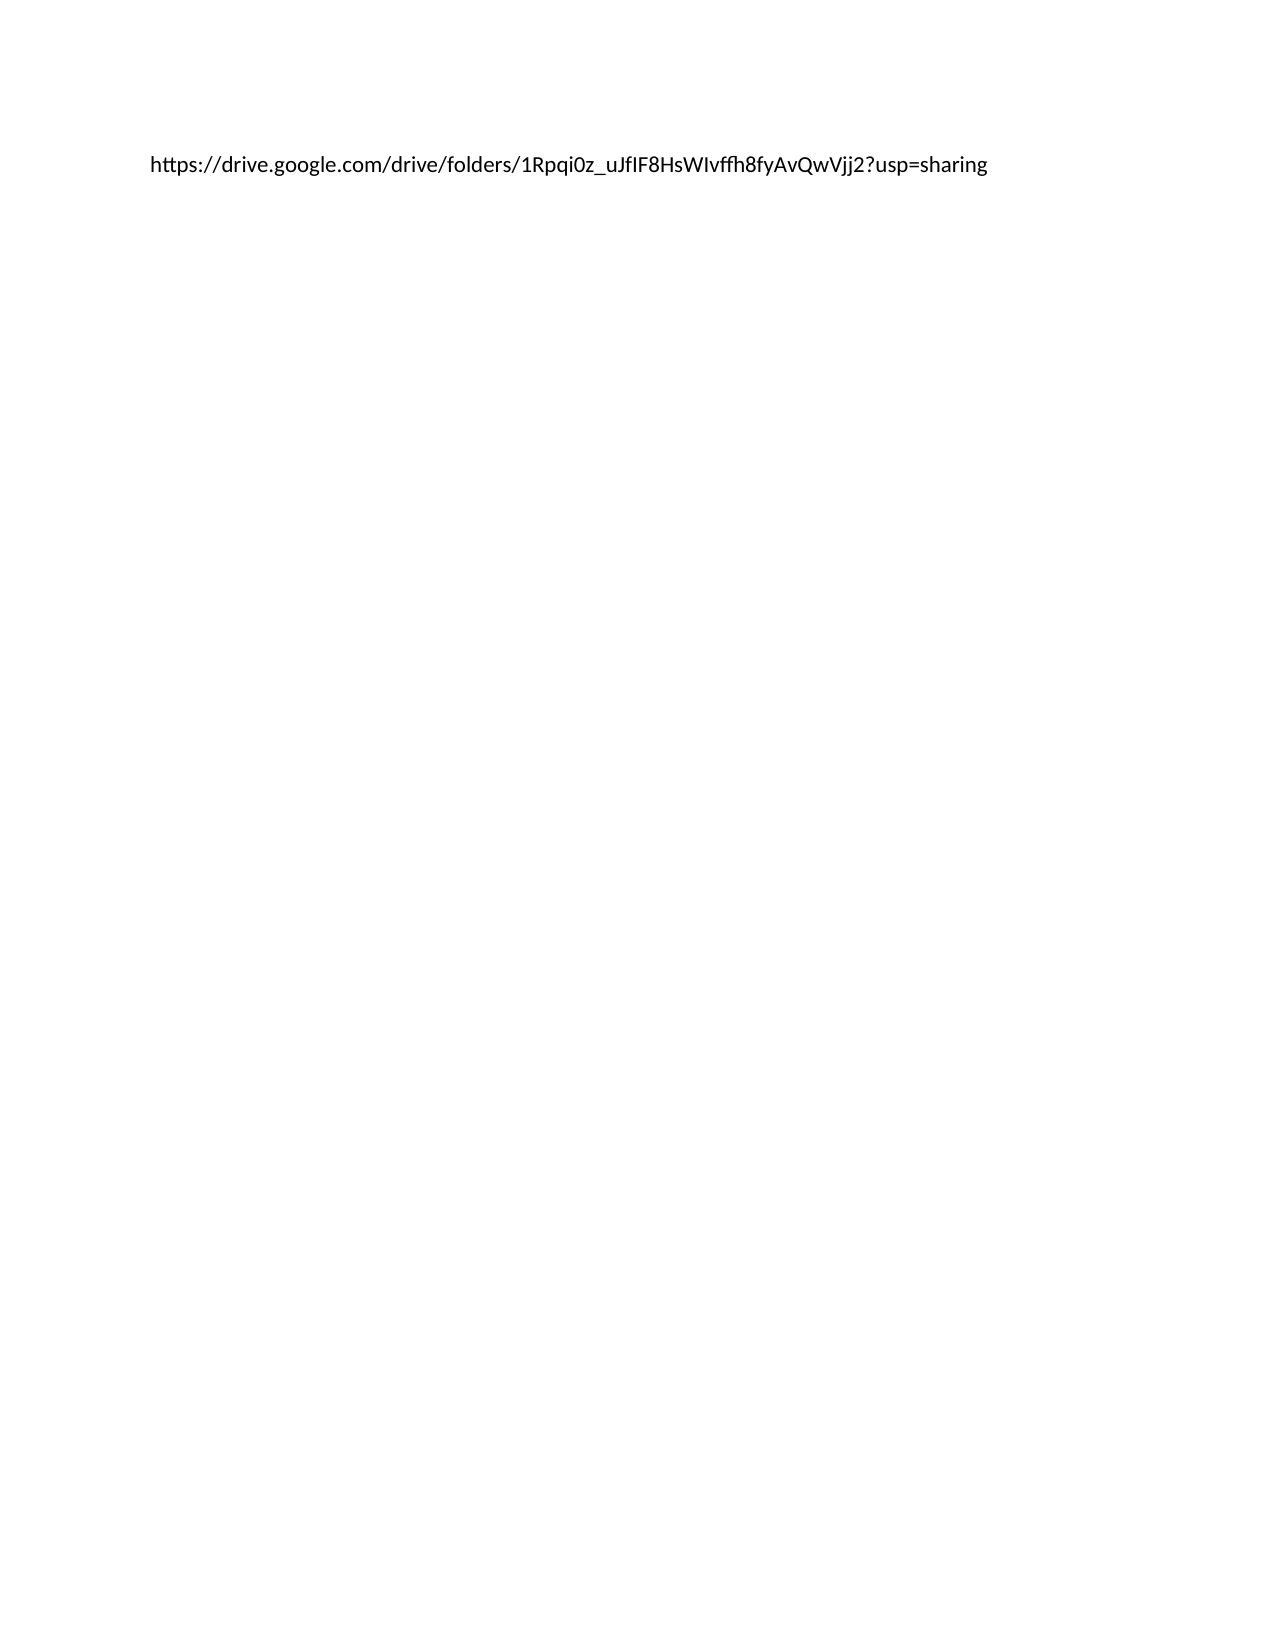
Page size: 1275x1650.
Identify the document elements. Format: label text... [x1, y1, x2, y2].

text https://drive.google.com/drive/folders/1Rpqi0z_uJfIF8HsWIvffh8fyAvQwVjj2?usp=sharing [150, 150, 1125, 178]
